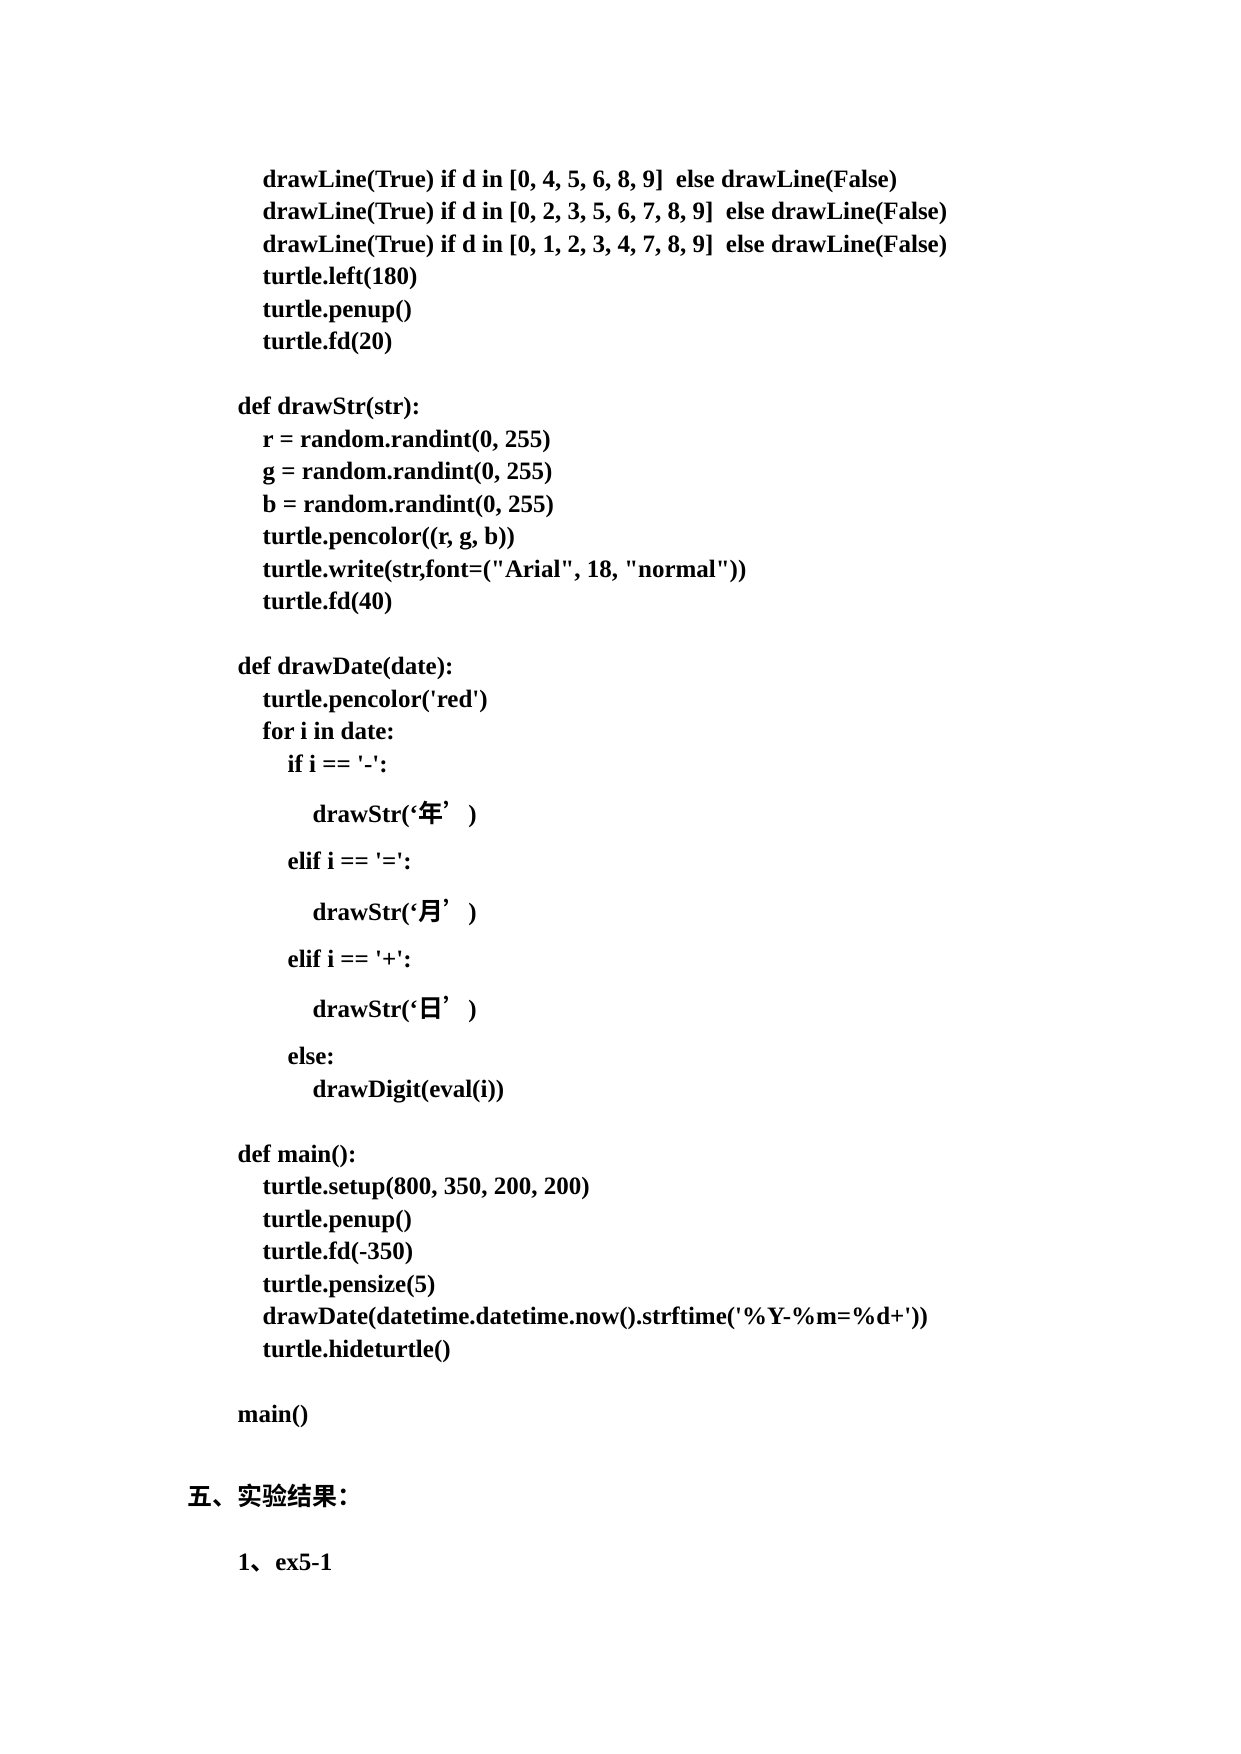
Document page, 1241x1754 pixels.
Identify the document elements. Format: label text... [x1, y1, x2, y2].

text drawStr(‘日’) [187, 974, 1053, 1039]
text turtle.fd(20) [187, 324, 1053, 357]
text drawLine(True) if d in [0, 2, 3, 5, 6, 7, 8, 9] else drawLine(False) [187, 194, 1053, 227]
text drawStr(‘月’) [187, 877, 1053, 942]
text drawDigit(eval(i)) [187, 1072, 1053, 1104]
text 1、ex5-1 [187, 1527, 1053, 1592]
text if i == '-': [187, 747, 1053, 779]
text drawStr(‘年’) [187, 779, 1053, 844]
text turtle.pensize(5) [187, 1267, 1053, 1299]
text drawDate(datetime.datetime.now().strftime('%Y-%m=%d+')) [187, 1299, 1053, 1332]
text drawLine(True) if d in [0, 4, 5, 6, 8, 9] else drawLine(False) [187, 162, 1053, 194]
text turtle.left(180) [187, 259, 1053, 292]
text elif i == '=': [187, 844, 1053, 877]
text turtle.fd(40) [187, 584, 1053, 617]
text turtle.penup() [187, 292, 1053, 324]
text turtle.fd(-350) [187, 1234, 1053, 1267]
text def drawStr(str): [187, 389, 1053, 422]
text g = random.randint(0, 255) [187, 454, 1053, 487]
text for i in date: [187, 714, 1053, 747]
text b = random.randint(0, 255) [187, 487, 1053, 519]
text 五、实验结果： [187, 1462, 1053, 1527]
text drawLine(True) if d in [0, 1, 2, 3, 4, 7, 8, 9] else drawLine(False) [187, 227, 1053, 259]
text main() [187, 1397, 1053, 1429]
text turtle.pencolor('red') [187, 682, 1053, 714]
text else: [187, 1039, 1053, 1072]
text turtle.pencolor((r, g, b)) [187, 519, 1053, 552]
text turtle.write(str,font=("Arial", 18, "normal")) [187, 552, 1053, 584]
text elif i == '+': [187, 942, 1053, 974]
text turtle.hideturtle() [187, 1332, 1053, 1364]
text turtle.setup(800, 350, 200, 200) [187, 1169, 1053, 1202]
text def main(): [187, 1137, 1053, 1169]
text turtle.penup() [187, 1202, 1053, 1234]
text def drawDate(date): [187, 649, 1053, 682]
text r = random.randint(0, 255) [187, 422, 1053, 454]
